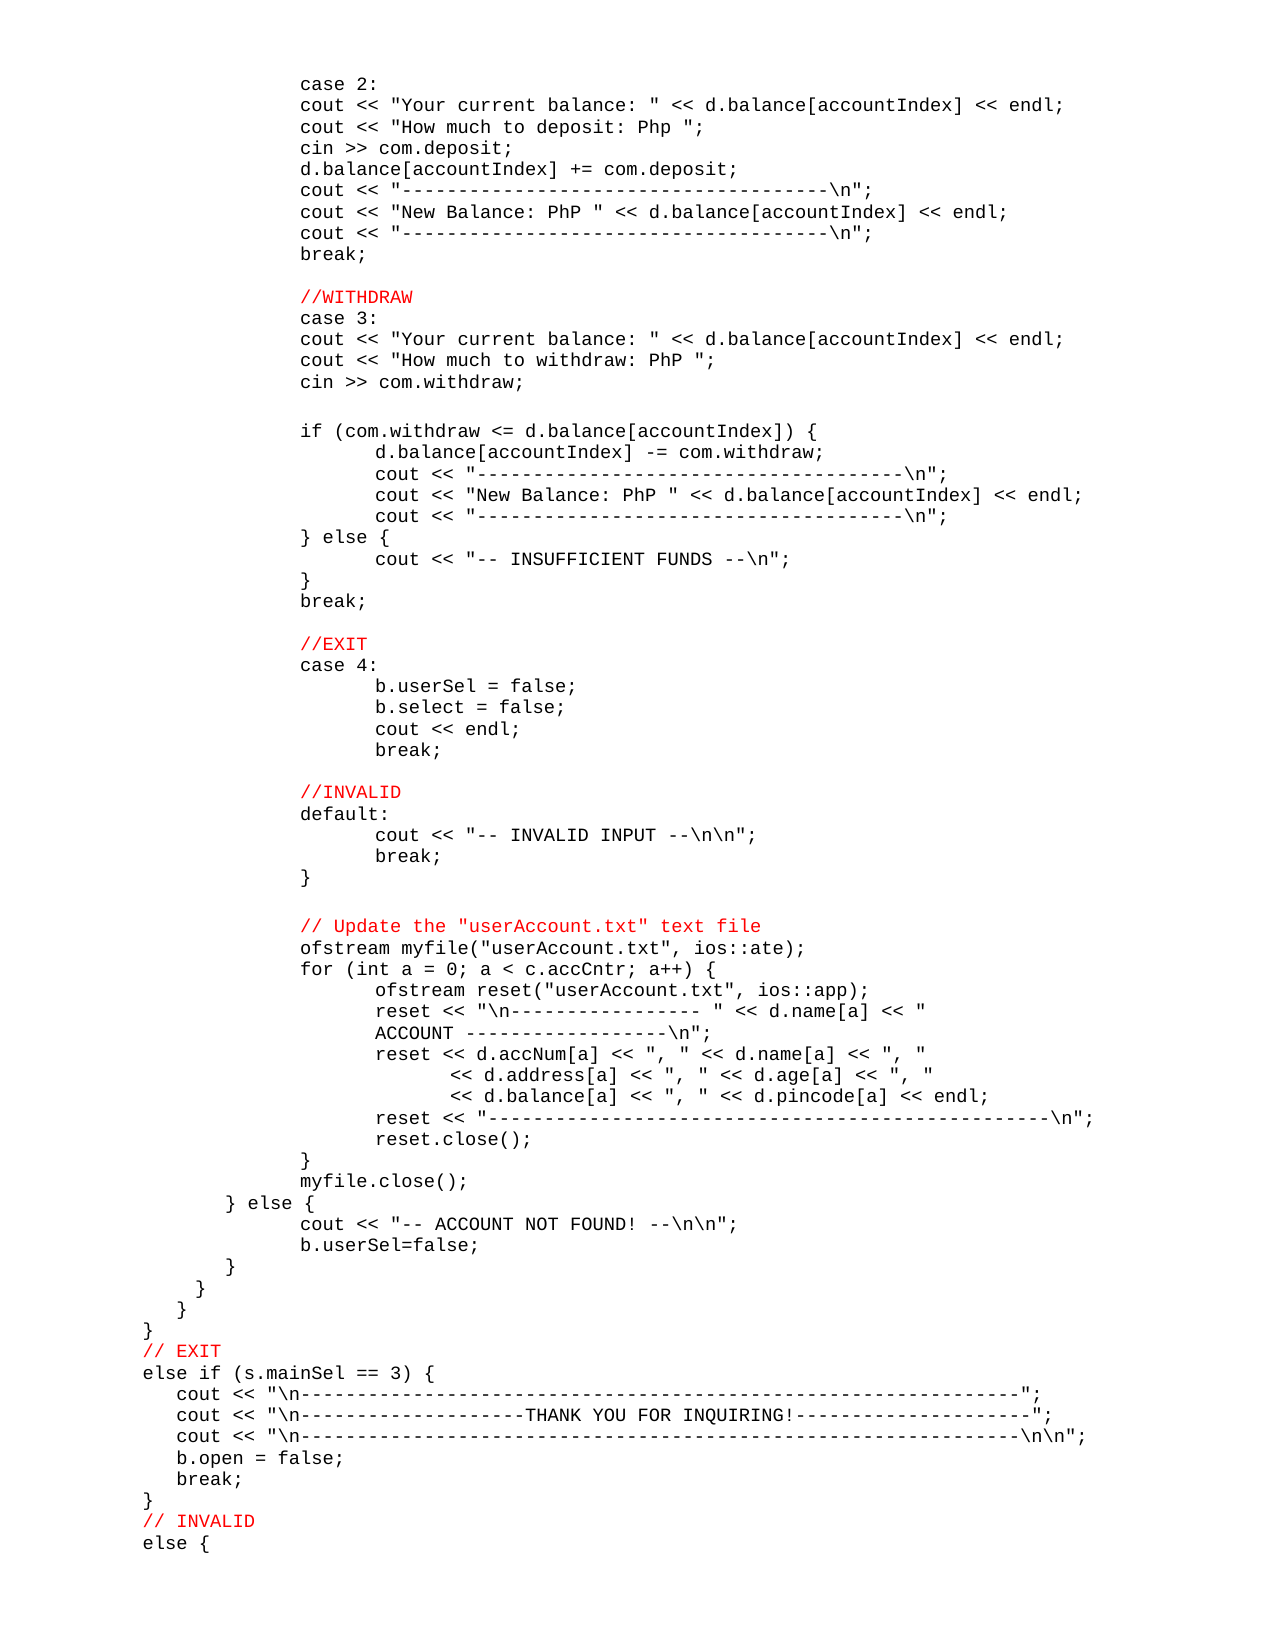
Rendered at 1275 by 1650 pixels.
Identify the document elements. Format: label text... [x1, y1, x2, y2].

text else { [75, 1533, 1200, 1555]
text } [75, 868, 1200, 889]
text for (int a = 0; a < c.accCntr; a++) { [75, 960, 1200, 981]
text break; [75, 245, 1200, 266]
text reset << "\n----------------- " << d.name[a] << " ACCOUNT ------------------\n"; [75, 1002, 1200, 1045]
text b.userSel = false; [75, 677, 1200, 698]
text } [75, 1278, 1200, 1300]
text cout << "\n----------------------------------------------------------------\n\n"; [75, 1427, 1200, 1448]
text } else { [75, 528, 1200, 549]
text cout << "--------------------------------------\n"; [75, 224, 1200, 245]
text // INVALID [75, 1512, 1200, 1533]
text cout << "--------------------------------------\n"; [75, 507, 1200, 528]
text default: [75, 804, 1200, 826]
text cout << "Your current balance: " << d.balance[accountIndex] << endl; [75, 96, 1200, 117]
text reset << d.accNum[a] << ", " << d.name[a] << ", " << d.address[a] << ", " << d.age[a] << ", " << d.balance[a] << ", " << d.pincode[a] << endl; [75, 1045, 1200, 1108]
text ofstream reset("userAccount.txt", ios::app); [75, 981, 1200, 1002]
text break; [75, 592, 1200, 613]
text cout << "How much to withdraw: PhP "; [75, 351, 1200, 372]
text d.balance[accountIndex] += com.deposit; [75, 160, 1200, 181]
text cout << "New Balance: PhP " << d.balance[accountIndex] << endl; [75, 202, 1200, 224]
text b.select = false; [75, 698, 1200, 719]
text cout << "Your current balance: " << d.balance[accountIndex] << endl; [75, 330, 1200, 351]
text case 3: [75, 309, 1200, 330]
text } [75, 1257, 1200, 1278]
text else if (s.mainSel == 3) { [75, 1363, 1200, 1385]
text case 2: [75, 75, 1200, 96]
text cin >> com.withdraw; [75, 372, 1200, 394]
text } [75, 571, 1200, 592]
text // EXIT [75, 1342, 1200, 1363]
text cout << "How much to deposit: Php "; [75, 117, 1200, 139]
text cout << "--------------------------------------\n"; [75, 181, 1200, 202]
text reset.close(); [75, 1130, 1200, 1151]
text ofstream myfile("userAccount.txt", ios::ate); [75, 938, 1200, 960]
text cout << "\n----------------------------------------------------------------"; [75, 1385, 1200, 1406]
text } [75, 1321, 1200, 1342]
text //INVALID [75, 783, 1200, 804]
text case 4: [75, 656, 1200, 677]
text } [75, 1491, 1200, 1512]
text b.userSel=false; [75, 1236, 1200, 1257]
text } else { [75, 1193, 1200, 1215]
text break; [75, 741, 1200, 762]
text cout << "-- INSUFFICIENT FUNDS --\n"; [75, 549, 1200, 571]
text cout << endl; [75, 719, 1200, 741]
text cout << "New Balance: PhP " << d.balance[accountIndex] << endl; [75, 486, 1200, 507]
text //WITHDRAW [75, 287, 1200, 309]
text cout << "-- INVALID INPUT --\n\n"; [75, 826, 1200, 847]
text if (com.withdraw <= d.balance[accountIndex]) { [75, 422, 1200, 443]
text reset << "--------------------------------------------------\n"; [75, 1108, 1200, 1130]
text myfile.close(); [75, 1172, 1200, 1193]
text } [75, 1151, 1200, 1172]
text d.balance[accountIndex] -= com.withdraw; [75, 443, 1200, 464]
text cout << "--------------------------------------\n"; [75, 464, 1200, 486]
text b.open = false; [75, 1448, 1200, 1470]
text cout << "-- ACCOUNT NOT FOUND! --\n\n"; [75, 1215, 1200, 1236]
text // Update the "userAccount.txt" text file [75, 917, 1200, 938]
text } [75, 1300, 1200, 1321]
text cin >> com.deposit; [75, 139, 1200, 160]
text break; [75, 847, 1200, 868]
text break; [75, 1470, 1200, 1491]
text //EXIT [75, 634, 1200, 656]
text cout << "\n--------------------THANK YOU FOR INQUIRING!---------------------"; [75, 1406, 1200, 1427]
